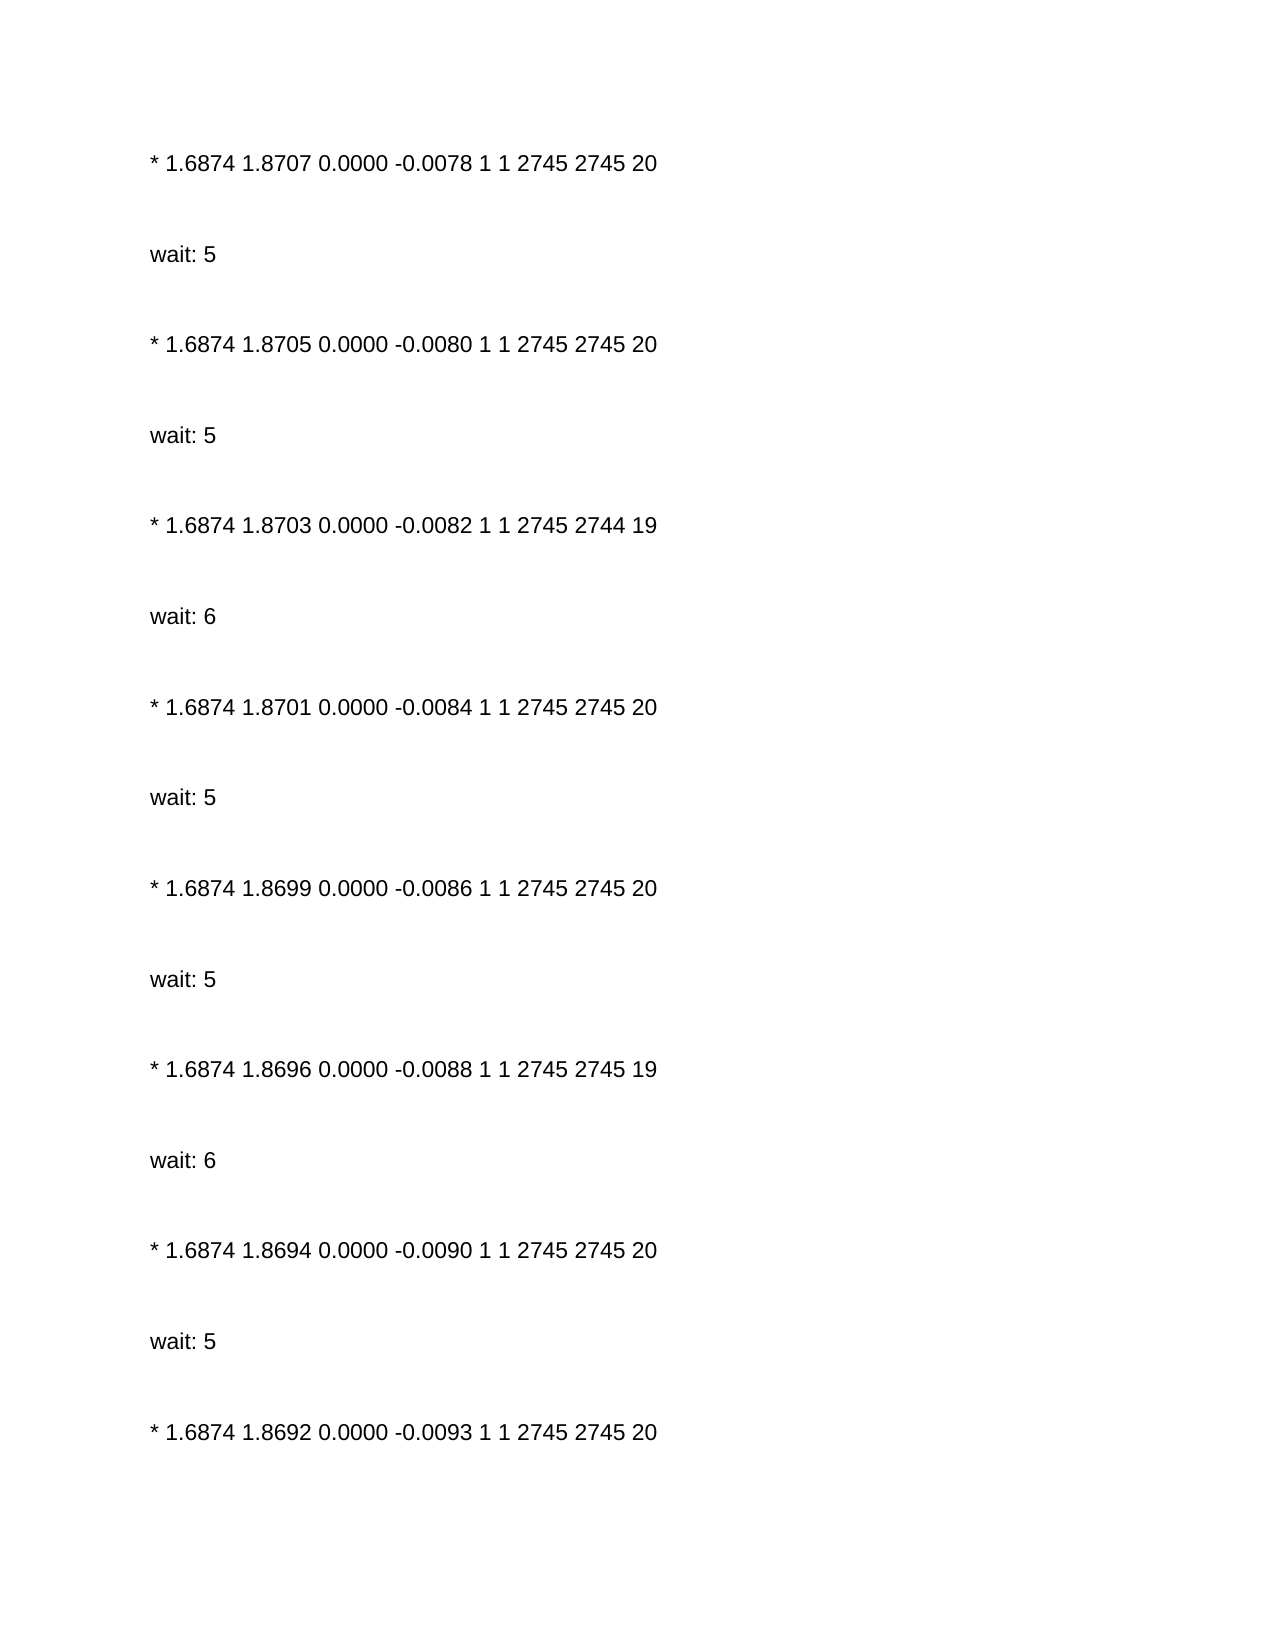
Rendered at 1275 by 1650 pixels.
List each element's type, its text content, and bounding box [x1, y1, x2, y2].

text * 1.6874 1.8694 0.0000 -0.0090 1 1 2745 2745 20 [150, 1237, 1125, 1264]
text * 1.6874 1.8701 0.0000 -0.0084 1 1 2745 2745 20 [150, 694, 1125, 720]
text * 1.6874 1.8707 0.0000 -0.0078 1 1 2745 2745 20 [150, 150, 1125, 176]
text wait: 5 [150, 784, 1125, 811]
text * 1.6874 1.8692 0.0000 -0.0093 1 1 2745 2745 20 [150, 1419, 1125, 1445]
text wait: 5 [150, 966, 1125, 992]
text wait: 5 [150, 241, 1125, 267]
text * 1.6874 1.8699 0.0000 -0.0086 1 1 2745 2745 20 [150, 875, 1125, 901]
text * 1.6874 1.8705 0.0000 -0.0080 1 1 2745 2745 20 [150, 331, 1125, 358]
text * 1.6874 1.8696 0.0000 -0.0088 1 1 2745 2745 19 [150, 1056, 1125, 1083]
text wait: 6 [150, 1147, 1125, 1173]
text wait: 5 [150, 422, 1125, 448]
text wait: 6 [150, 603, 1125, 629]
text * 1.6874 1.8703 0.0000 -0.0082 1 1 2745 2744 19 [150, 512, 1125, 539]
text wait: 5 [150, 1328, 1125, 1354]
